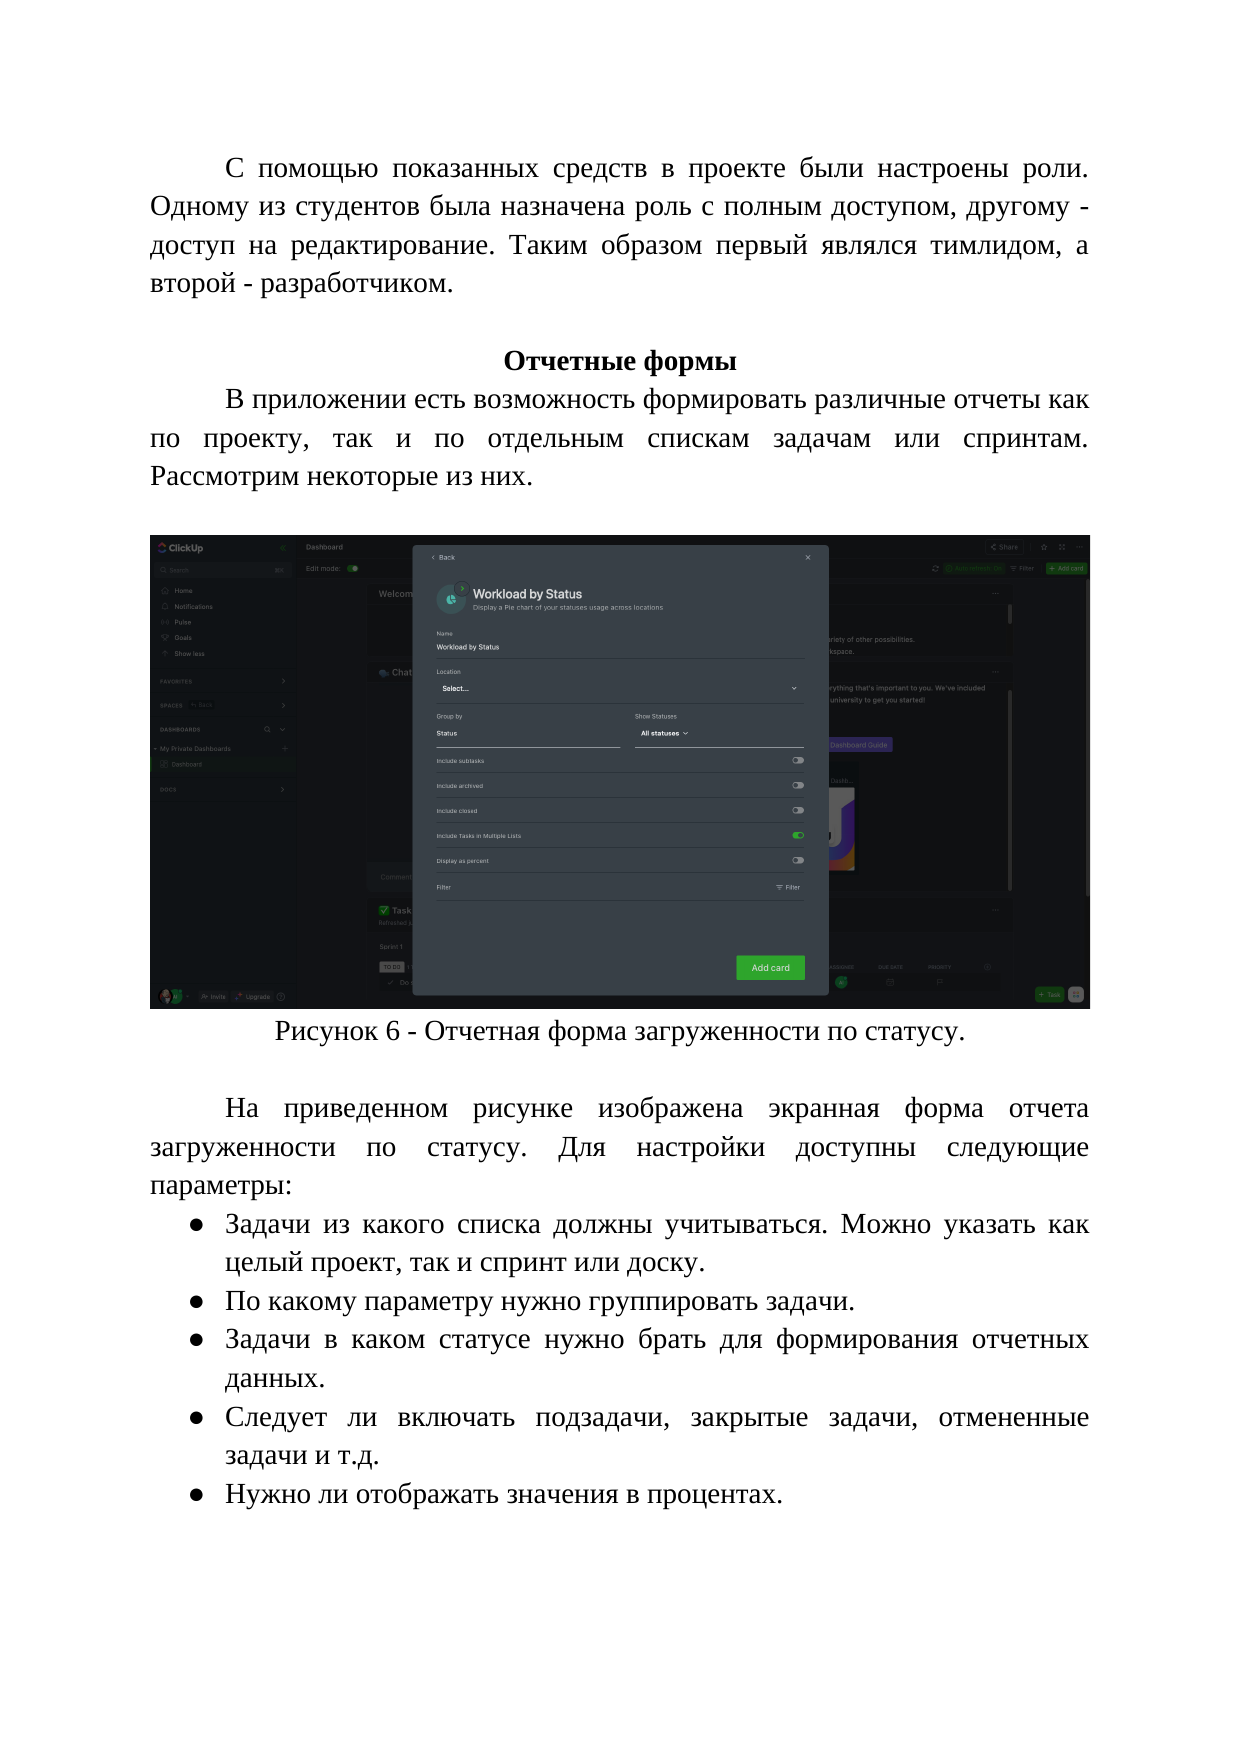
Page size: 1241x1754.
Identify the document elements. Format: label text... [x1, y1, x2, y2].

picture [150, 535, 1091, 1009]
subtitle Отчетные формы [150, 343, 1090, 376]
text Рисунок 6 - Отчетная форма загруженности по статусу. [150, 1013, 1090, 1047]
text На приведенном рисунке изображена экранная форма отчета загруженности по статусу. Для настройки доступны следующие параметры: [150, 1090, 1090, 1201]
list Задачи в каком статусе нужно брать для формирования отчетных данных. [187, 1322, 1090, 1394]
list Нужно ли отображать значения в процентах. [187, 1476, 1090, 1509]
list Задачи из какого списка должны учитываться. Можно указать как целый проект, так и спринт или доску. [187, 1206, 1090, 1278]
list По какому параметру нужно группировать задачи. [187, 1283, 1090, 1317]
list Следует ли включать подзадачи, закрытые задачи, отмененные задачи и т.д. [187, 1399, 1090, 1471]
text С помощью показанных средств в проекте были настроены роли. Одному из студентов была назначена роль с полным доступом, другому - доступ на редактирование. Таким образом первый являлся тимлидом, а второй - разработчиком. [150, 150, 1090, 299]
text В приложении есть возможность формировать различные отчеты как по проекту, так и по отдельным спискам задачам или спринтам. Рассмотрим некоторые из них. [150, 381, 1090, 492]
